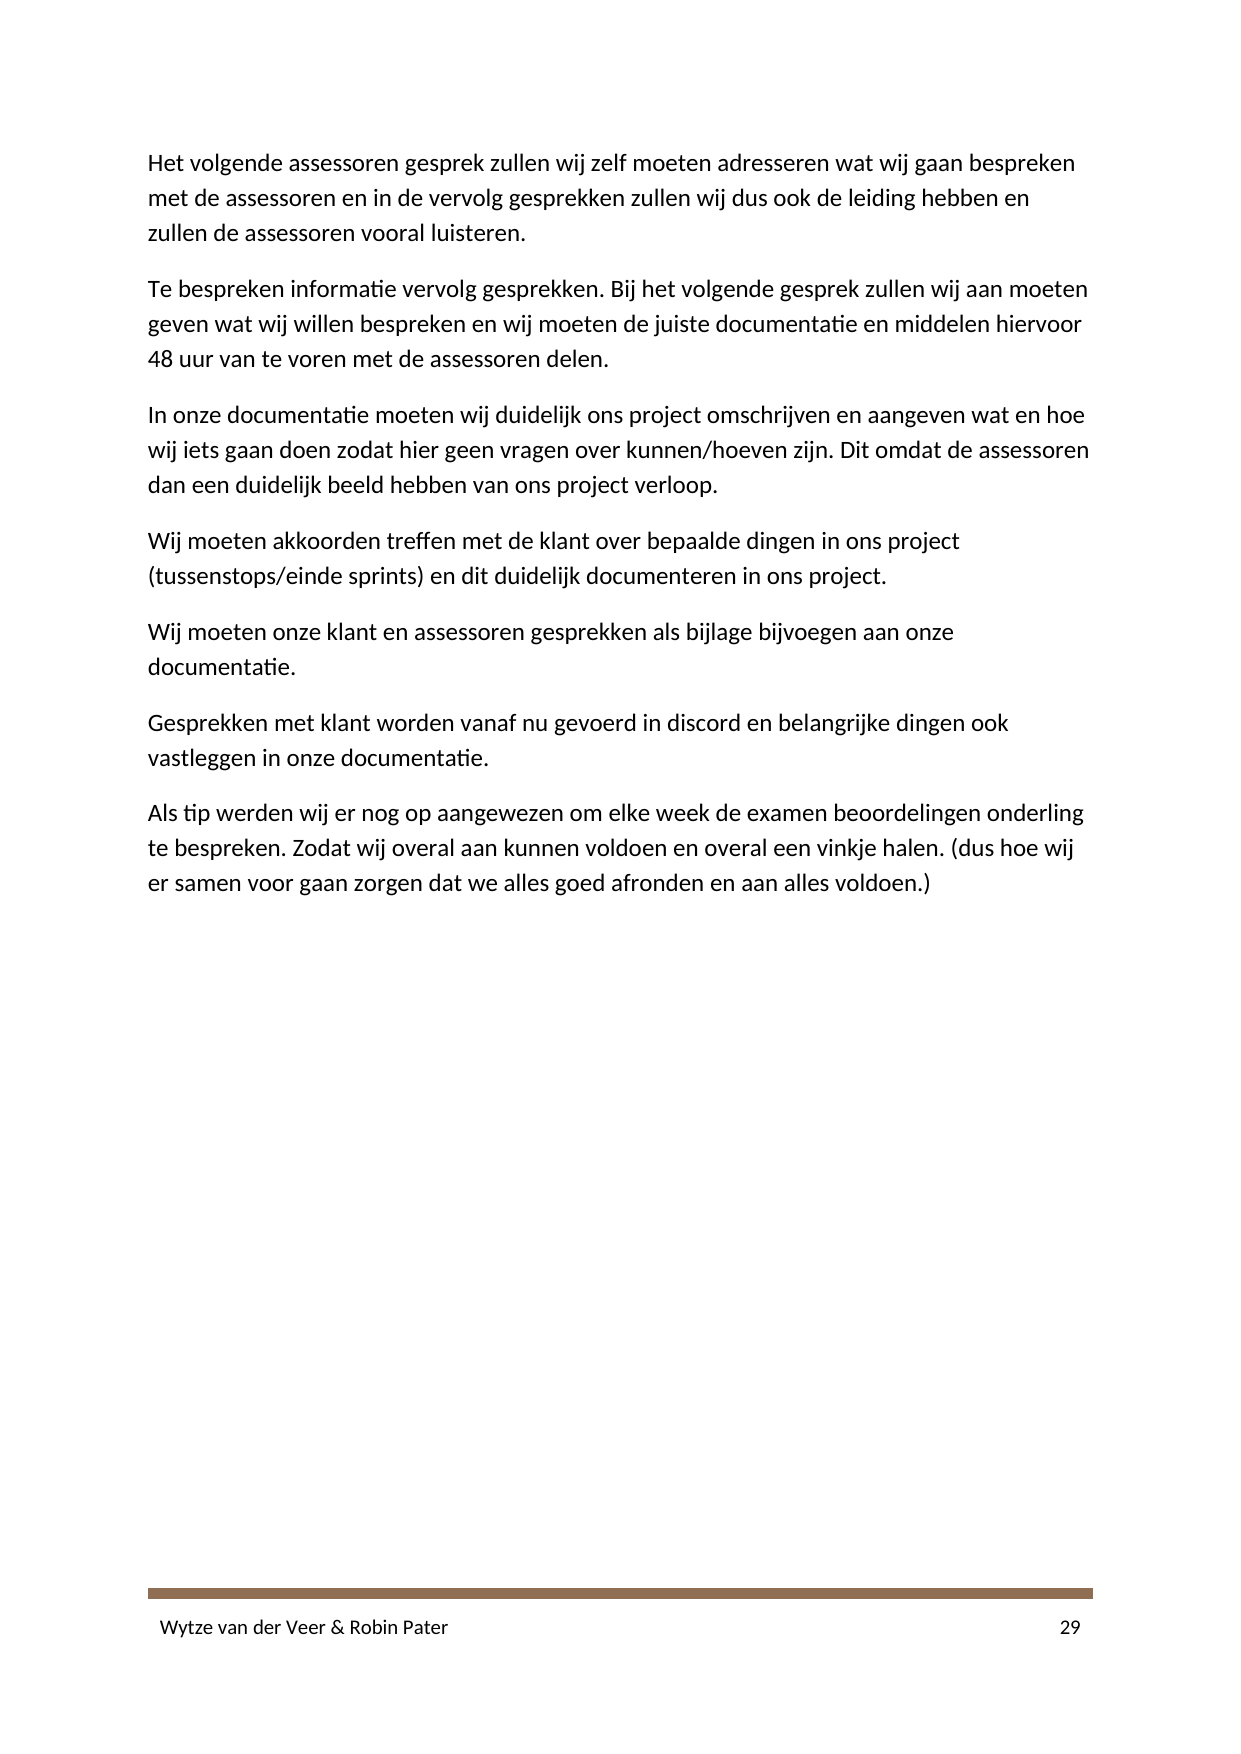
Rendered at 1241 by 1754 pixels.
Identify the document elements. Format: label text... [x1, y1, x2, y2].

text Wij moeten onze klant en assessoren gesprekken als bijlage bijvoegen aan onze documentatie. [148, 616, 1093, 681]
text In onze documentatie moeten wij duidelijk ons project omschrijven en aangeven wat en hoe wij iets gaan doen zodat hier geen vragen over kunnen/hoeven zijn. Dit omdat de assessoren dan een duidelijk beeld hebben van ons project verloop. [148, 399, 1093, 500]
text Als tip werden wij er nog op aangewezen om elke week de examen beoordelingen onderling te bespreken. Zodat wij overal aan kunnen voldoen en overal een vinkje halen. (dus hoe wij er samen voor gaan zorgen dat we alles goed afronden en aan alles voldoen.) [148, 798, 1093, 898]
text Gesprekken met klant worden vanaf nu gevoerd in discord en belangrijke dingen ook vastleggen in onze documentatie. [148, 707, 1093, 772]
text Te bespreken informatie vervolg gesprekken. Bij het volgende gesprek zullen wij aan moeten geven wat wij willen bespreken en wij moeten de juiste documentatie en middelen hiervoor 48 uur van te voren met de assessoren delen. [148, 273, 1093, 374]
text Wij moeten akkoorden treffen met de klant over bepaalde dingen in ons project (tussenstops/einde sprints) en dit duidelijk documenteren in ons project. [148, 525, 1093, 591]
text Het volgende assessoren gesprek zullen wij zelf moeten adresseren wat wij gaan bespreken met de assessoren en in de vervolg gesprekken zullen wij dus ook de leiding hebben en zullen de assessoren vooral luisteren. [148, 148, 1093, 248]
